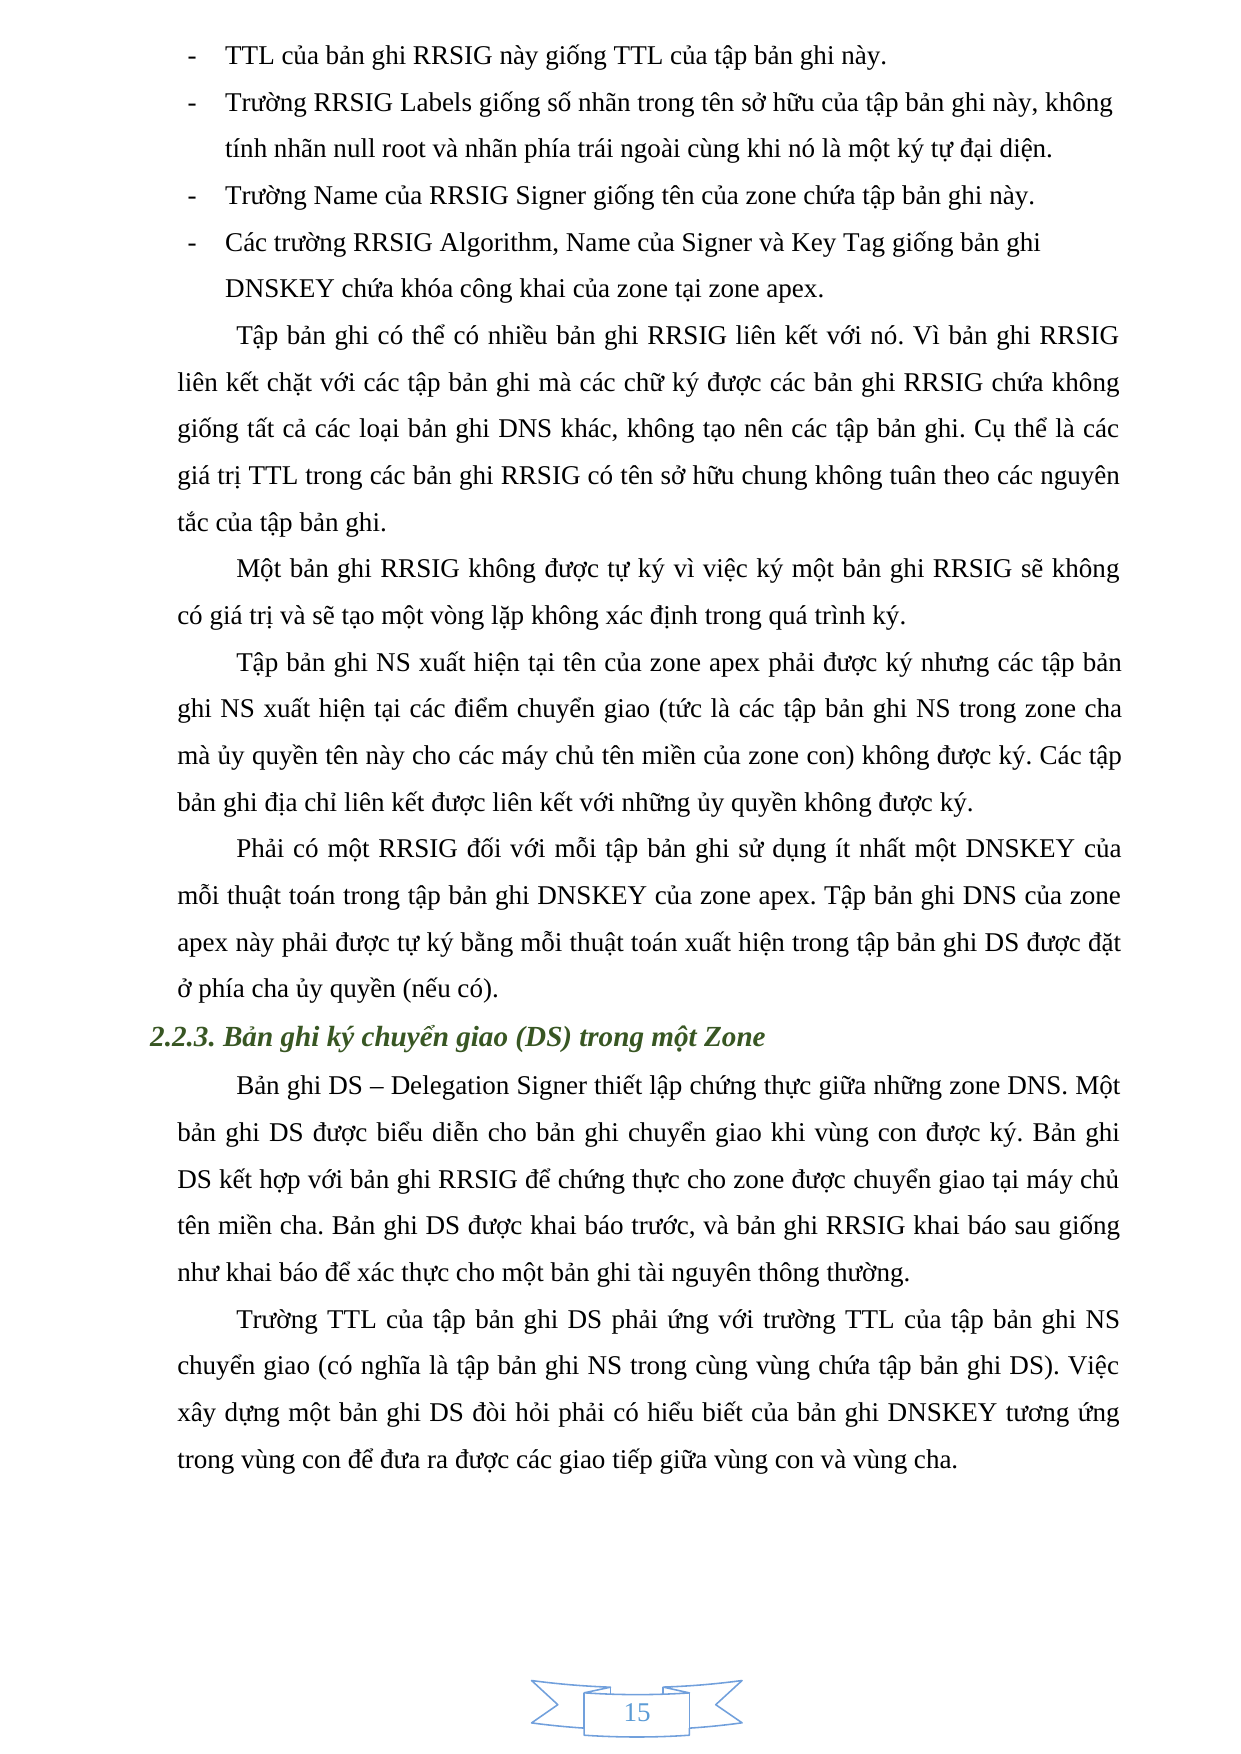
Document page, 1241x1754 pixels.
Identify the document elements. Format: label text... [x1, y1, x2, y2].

subtitle 2.2.3. Bản ghi ký chuyển giao (DS) trong một Zone [150, 1019, 1123, 1053]
list Các trường RRSIG Algorithm, Name của Signer và Key Tag giống bản ghi DNSKEY chứa khóa công khai của zone tại zone apex. [187, 226, 1121, 304]
list Trường Name của RRSIG Signer giống tên của zone chứa tập bản ghi này. [187, 179, 1123, 210]
list Trường RRSIG Labels giống số nhãn trong tên sở hữu của tập bản ghi này, không tính nhãn null root và nhãn phía trái ngoài cùng khi nó là một ký tự đại diện. [187, 86, 1123, 164]
text Trường TTL của tập bản ghi DS phải ứng với trường TTL của tập bản ghi NS chuyển giao (có nghĩa là tập bản ghi NS trong cùng vùng chứa tập bản ghi DS). Việc xây dựng một bản ghi DS đòi hỏi phải có hiểu biết của bản ghi DNSKEY tương ứng trong vùng con để đưa ra được các giao tiếp giữa vùng con và vùng cha. [177, 1303, 1121, 1474]
text Phải có một RRSIG đối với mỗi tập bản ghi sử dụng ít nhất một DNSKEY của mỗi thuật toán trong tập bản ghi DNSKEY của zone apex. Tập bản ghi DNS của zone apex này phải được tự ký bằng mỗi thuật toán xuất hiện trong tập bản ghi DS được đặt ở phía cha ủy quyền (nếu có). [177, 832, 1123, 1004]
text Tập bản ghi NS xuất hiện tại tên của zone apex phải được ký nhưng các tập bản ghi NS xuất hiện tại các điểm chuyển giao (tức là các tập bản ghi NS trong zone cha mà ủy quyền tên này cho các máy chủ tên miền của zone con) không được ký. Các tập bản ghi địa chỉ liên kết được liên kết với những ủy quyền không được ký. [177, 646, 1123, 817]
text Bản ghi DS – Delegation Signer thiết lập chứng thực giữa những zone DNS. Một bản ghi DS được biểu diễn cho bản ghi chuyển giao khi vùng con được ký. Bản ghi DS kết hợp với bản ghi RRSIG để chứng thực cho zone được chuyển giao tại máy chủ tên miền cha. Bản ghi DS được khai báo trước, và bản ghi RRSIG khai báo sau giống như khai báo để xác thực cho một bản ghi tài nguyên thông thường. [177, 1069, 1121, 1287]
list TTL của bản ghi RRSIG này giống TTL của tập bản ghi này. [187, 39, 1123, 70]
text Tập bản ghi có thể có nhiều bản ghi RRSIG liên kết với nó. Vì bản ghi RRSIG liên kết chặt với các tập bản ghi mà các chữ ký được các bản ghi RRSIG chứa không giống tất cả các loại bản ghi DNS khác, không tạo nên các tập bản ghi. Cụ thể là các giá trị TTL trong các bản ghi RRSIG có tên sở hữu chung không tuân theo các nguyên tắc của tập bản ghi. [177, 319, 1121, 537]
text Một bản ghi RRSIG không được tự ký vì việc ký một bản ghi RRSIG sẽ không có giá trị và sẽ tạo một vòng lặp không xác định trong quá trình ký. [177, 552, 1121, 630]
